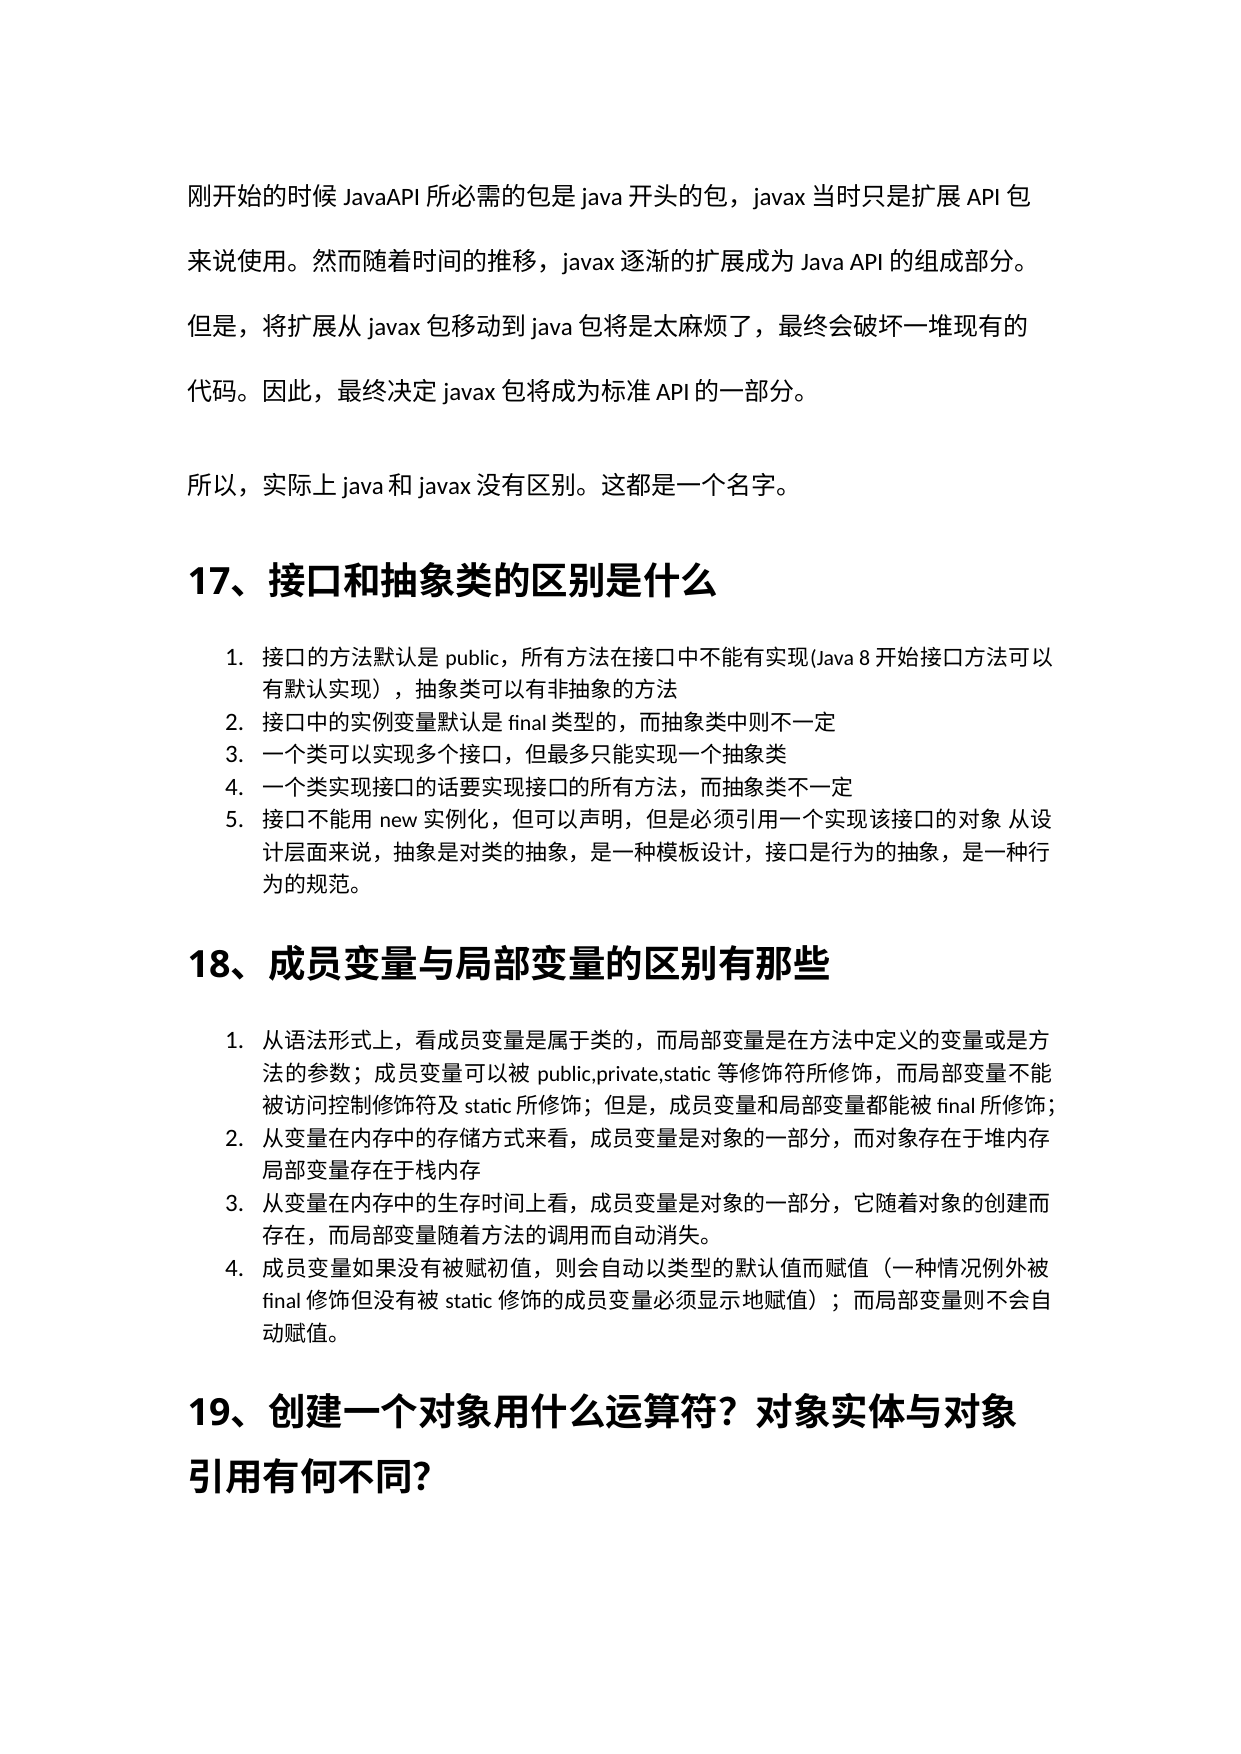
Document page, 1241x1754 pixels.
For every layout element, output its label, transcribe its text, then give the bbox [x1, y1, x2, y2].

subtitle 19、创建一个对象用什么运算符？对象实体与对象引用有何不同？ [187, 1377, 1053, 1507]
list 一个类可以实现多个接口，但最多只能实现一个抽象类 [225, 737, 1053, 769]
list 从语法形式上，看成员变量是属于类的，而局部变量是在方法中定义的变量或是方法的参数；成员变量可以被 public,private,static 等修饰符所修饰，而局部变量不能被访问控制修饰符及 static 所修饰；但是，成员变量和局部变量都能被 final 所修饰； [225, 1023, 1053, 1120]
list 从变量在内存中的存储方式来看，成员变量是对象的一部分，而对象存在于堆内存，局部变量存在于栈内存 [225, 1120, 1053, 1185]
list 接口中的实例变量默认是 final 类型的，而抽象类中则不一定 [225, 704, 1053, 737]
subtitle 17、接口和抽象类的区别是什么 [187, 545, 1053, 610]
list 成员变量如果没有被赋初值，则会自动以类型的默认值而赋值（一种情况例外被 final 修饰但没有被 static 修饰的成员变量必须显示地赋值）；而局部变量则不会自动赋值。 [225, 1250, 1053, 1348]
list 从变量在内存中的生存时间上看，成员变量是对象的一部分，它随着对象的创建而存在，而局部变量随着方法的调用而自动消失。 [225, 1185, 1053, 1250]
list 接口的方法默认是 public，所有方法在接口中不能有实现(Java 8 开始接口方法可以有默认实现），抽象类可以有非抽象的方法 [225, 639, 1053, 704]
subtitle 18、成员变量与局部变量的区别有那些 [187, 929, 1053, 994]
text 所以，实际上java和javax没有区别。这都是一个名字。 [187, 451, 1053, 516]
list 一个类实现接口的话要实现接口的所有方法，而抽象类不一定 [225, 769, 1053, 802]
list 接口不能用 new 实例化，但可以声明，但是必须引用一个实现该接口的对象 从设计层面来说，抽象是对类的抽象，是一种模板设计，接口是行为的抽象，是一种行为的规范。 [225, 802, 1053, 899]
text 刚开始的时候 JavaAPI 所必需的包是 java 开头的包，javax 当时只是扩展 API 包来说使用。然而随着时间的推移，javax 逐渐的扩展成为 Java API 的组成部分。但是，将扩展从 javax 包移动到 java 包将是太麻烦了，最终会破坏一堆现有的代码。因此，最终决定 javax 包将成为标准API的一部分。 [187, 162, 1053, 422]
